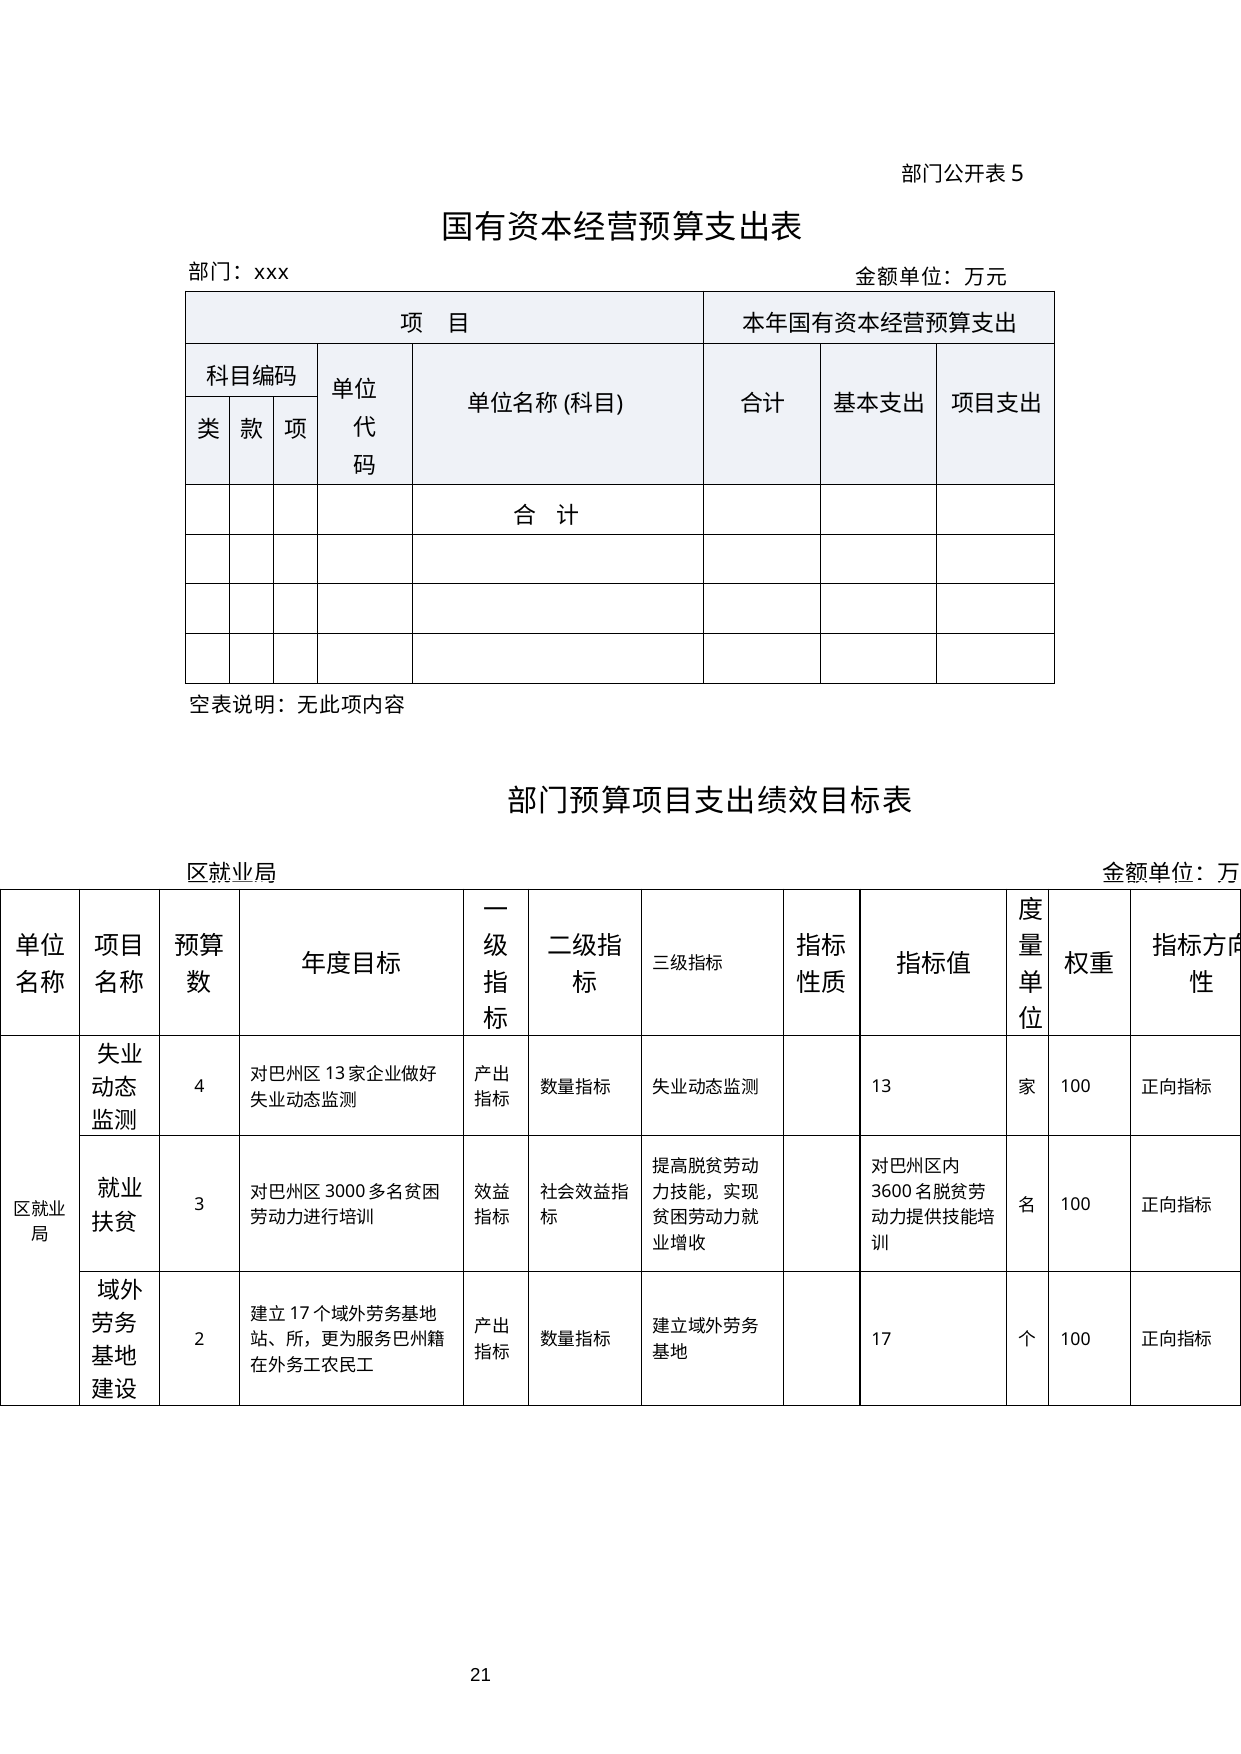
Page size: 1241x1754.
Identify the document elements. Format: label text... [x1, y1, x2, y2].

table_cell [413, 535, 703, 583]
table_header 部门：xxx [186, 153, 412, 291]
table_cell [704, 485, 820, 533]
table_cell [274, 535, 317, 583]
table_cell [274, 485, 317, 533]
table_cell [704, 584, 820, 633]
table_cell [937, 634, 1054, 683]
table_cell [186, 485, 229, 533]
table_cell [274, 584, 317, 633]
table_cell 款 [230, 397, 273, 484]
table_header 部门公开表 5 国有资本经营预算支出表 金额单位：万元 [412, 153, 1054, 291]
table_cell 合计 [704, 344, 820, 484]
table_header 部门公开表 6 部门预算项目支出绩效目标表 [1, 723, 1240, 879]
table_cell [821, 584, 936, 633]
table_cell [274, 634, 317, 683]
table_cell [704, 535, 820, 583]
table_cell [318, 535, 412, 583]
table_cell 科目编码 [186, 344, 317, 396]
table_cell [318, 584, 412, 633]
table_cell [230, 584, 273, 633]
table_cell [704, 634, 820, 683]
table_cell [318, 485, 412, 533]
table_cell [937, 535, 1054, 583]
table_cell [937, 584, 1054, 633]
table_cell [821, 535, 936, 583]
table_cell [937, 485, 1054, 533]
table_cell 项 目 [186, 292, 703, 343]
table_cell [230, 634, 273, 683]
table_cell 基本支出 [821, 344, 936, 484]
table_cell [186, 634, 229, 683]
table_cell 项 [274, 397, 317, 484]
table_cell [186, 584, 229, 633]
table_cell 单位代 码 [318, 344, 412, 484]
table_cell [318, 634, 412, 683]
table_cell [230, 485, 273, 533]
table_cell 类 [186, 397, 229, 484]
table_cell [821, 634, 936, 683]
table_cell [821, 485, 936, 533]
table_cell 项目支出 [937, 344, 1054, 484]
table_cell [230, 535, 273, 583]
table_cell [413, 584, 703, 633]
table_cell [413, 634, 703, 683]
table_cell [186, 535, 229, 583]
table_cell 本年国有资本经营预算支出 [704, 292, 1054, 343]
text 空表说明：无此项内容 [189, 689, 1055, 718]
table_cell 单位名称 (科目) [413, 344, 703, 484]
table_cell 合 计 [413, 485, 703, 533]
